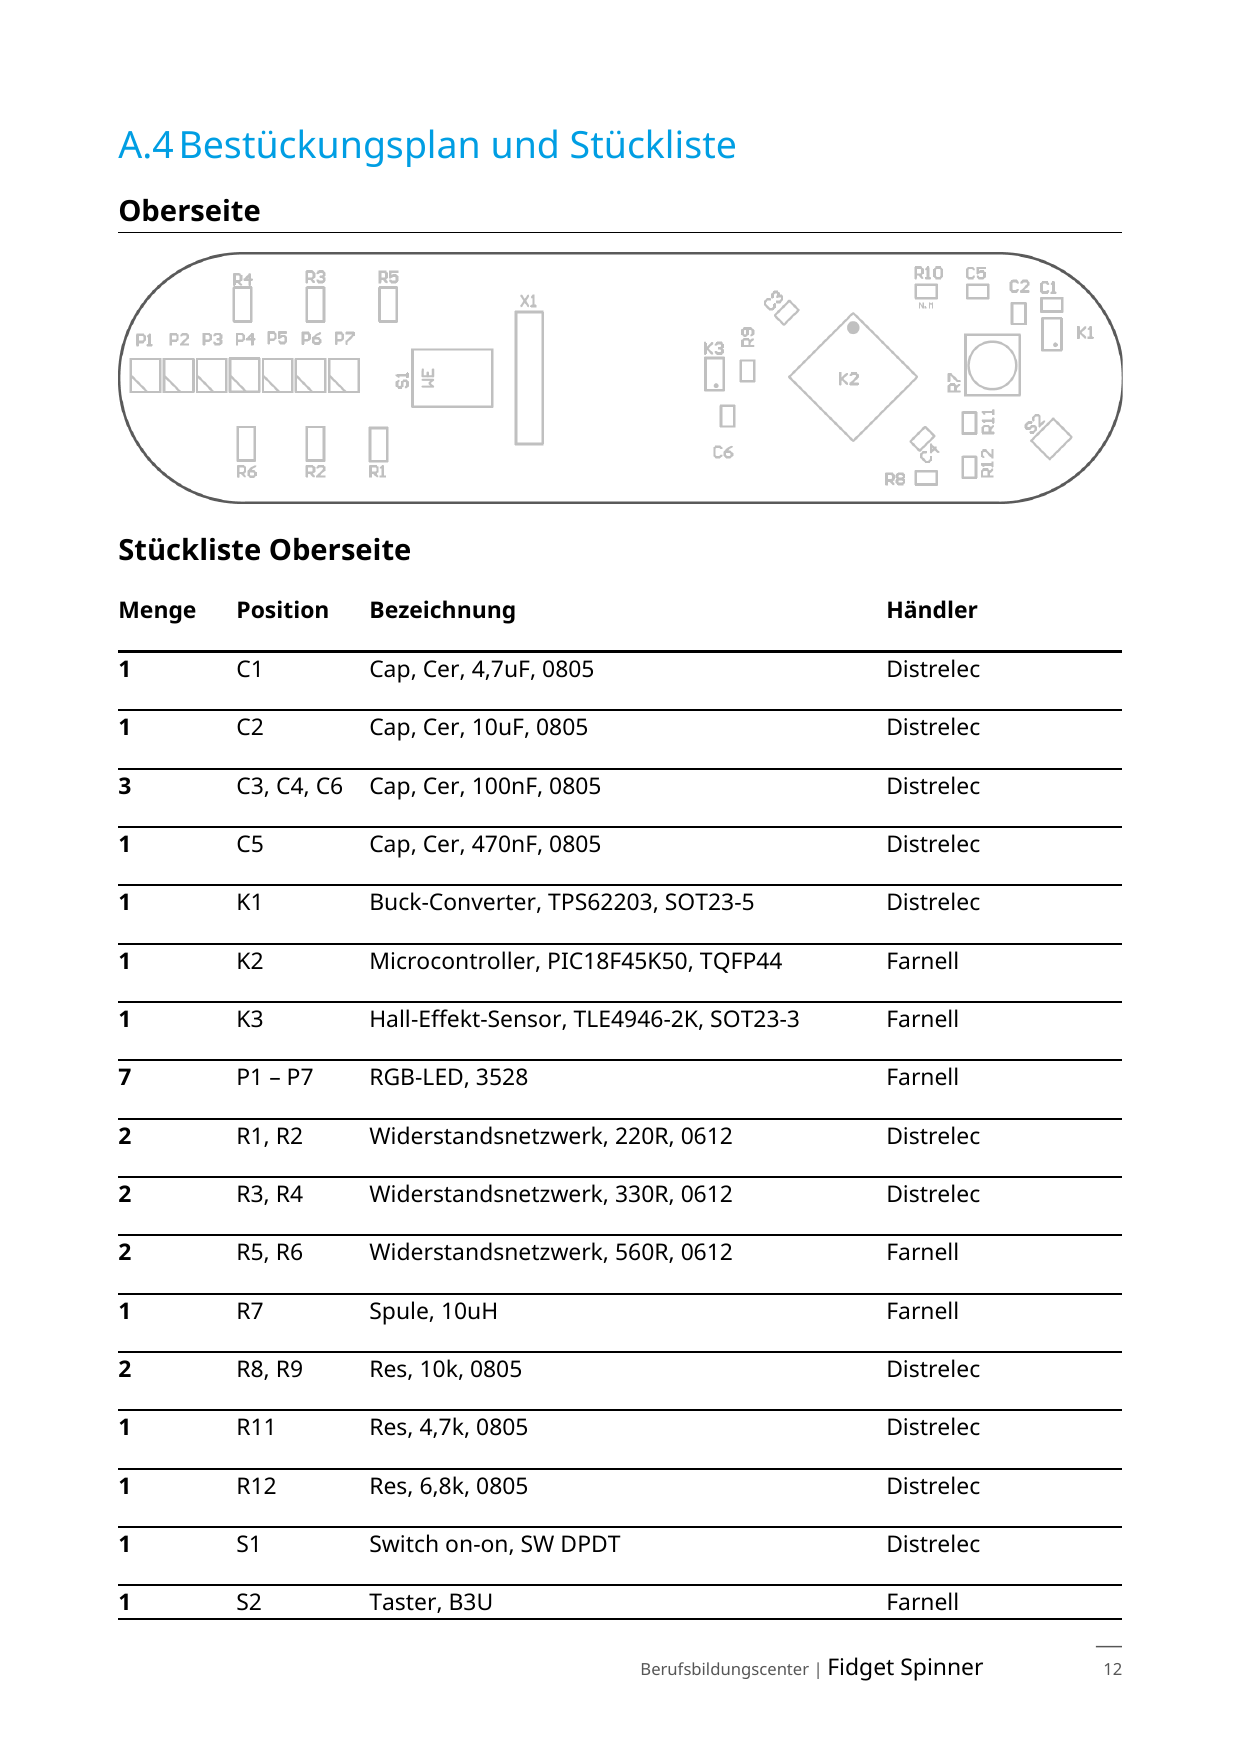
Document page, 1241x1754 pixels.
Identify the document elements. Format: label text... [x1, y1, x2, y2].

table_cell C5 [236, 828, 369, 884]
table_cell 1 [118, 1470, 236, 1526]
table_cell Res, 6,8k, 0805 [369, 1470, 886, 1526]
table_cell R12 [236, 1470, 369, 1526]
table_cell 1 [118, 886, 236, 942]
table_cell Distrelec [886, 653, 1122, 709]
table_cell Distrelec [886, 886, 1122, 942]
table_cell 1 [118, 1586, 236, 1617]
table_cell 1 [118, 1528, 236, 1584]
table_cell Widerstandsnetzwerk, 560R, 0612 [369, 1236, 886, 1292]
table_cell 1 [118, 1003, 236, 1059]
table_header Händler [886, 594, 1122, 650]
table_cell Taster, B3U [369, 1586, 886, 1617]
table_cell Res, 4,7k, 0805 [369, 1411, 886, 1467]
table_cell Farnell [886, 1236, 1122, 1292]
table_cell C3, C4, C6 [236, 770, 369, 826]
table_cell 2 [118, 1178, 236, 1234]
table_cell Distrelec [886, 1470, 1122, 1526]
table_cell C1 [236, 653, 369, 709]
table_header Bezeichnung [369, 594, 886, 650]
table_cell Farnell [886, 1003, 1122, 1059]
picture [118, 252, 1123, 504]
text Oberseite [118, 190, 1122, 232]
table_cell 2 [118, 1353, 236, 1409]
table_cell 1 [118, 1295, 236, 1351]
table_cell Distrelec [886, 1120, 1122, 1176]
table_cell R1, R2 [236, 1120, 369, 1176]
table_cell K1 [236, 886, 369, 942]
table_cell Cap, Cer, 100nF, 0805 [369, 770, 886, 826]
table_cell Widerstandsnetzwerk, 330R, 0612 [369, 1178, 886, 1234]
table_cell Farnell [886, 1061, 1122, 1117]
table_cell 1 [118, 711, 236, 767]
table_cell Hall-Effekt-Sensor, TLE4946-2K, SOT23-3 [369, 1003, 886, 1059]
table_cell R7 [236, 1295, 369, 1351]
table_cell Distrelec [886, 1178, 1122, 1234]
table_cell Widerstandsnetzwerk, 220R, 0612 [369, 1120, 886, 1176]
text Stückliste Oberseite [118, 529, 1122, 568]
table_cell Microcontroller, PIC18F45K50, TQFP44 [369, 945, 886, 1001]
table_cell 2 [118, 1120, 236, 1176]
table_cell Cap, Cer, 4,7uF, 0805 [369, 653, 886, 709]
table_cell S2 [236, 1586, 369, 1617]
table_cell P1 – P7 [236, 1061, 369, 1117]
table_cell 1 [118, 828, 236, 884]
table_cell Distrelec [886, 1411, 1122, 1467]
table_cell Distrelec [886, 770, 1122, 826]
table_cell 1 [118, 653, 236, 709]
table_cell Distrelec [886, 1528, 1122, 1584]
table_cell R11 [236, 1411, 369, 1467]
table_cell 1 [118, 1411, 236, 1467]
table_cell Farnell [886, 1295, 1122, 1351]
table_cell Cap, Cer, 470nF, 0805 [369, 828, 886, 884]
table_cell Buck-Converter, TPS62203, SOT23-5 [369, 886, 886, 942]
table_cell RGB-LED, 3528 [369, 1061, 886, 1117]
table_header Menge [118, 594, 236, 650]
table_header Position [236, 594, 369, 650]
table_cell Distrelec [886, 1353, 1122, 1409]
table_cell K2 [236, 945, 369, 1001]
table_cell Res, 10k, 0805 [369, 1353, 886, 1409]
text Bestückungsplan und Stückliste [118, 118, 1122, 169]
table_cell 2 [118, 1236, 236, 1292]
table_cell Switch on-on, SW DPDT [369, 1528, 886, 1584]
table_cell Farnell [886, 1586, 1122, 1617]
table_cell Distrelec [886, 828, 1122, 884]
table_cell S1 [236, 1528, 369, 1584]
table_cell Spule, 10uH [369, 1295, 886, 1351]
table_cell R5, R6 [236, 1236, 369, 1292]
table_cell R3, R4 [236, 1178, 369, 1234]
table_cell Distrelec [886, 711, 1122, 767]
table_cell K3 [236, 1003, 369, 1059]
table_cell 1 [118, 945, 236, 1001]
table_cell 3 [118, 770, 236, 826]
table_cell Cap, Cer, 10uF, 0805 [369, 711, 886, 767]
table_cell 7 [118, 1061, 236, 1117]
table_cell C2 [236, 711, 369, 767]
table_cell Farnell [886, 945, 1122, 1001]
table_cell R8, R9 [236, 1353, 369, 1409]
